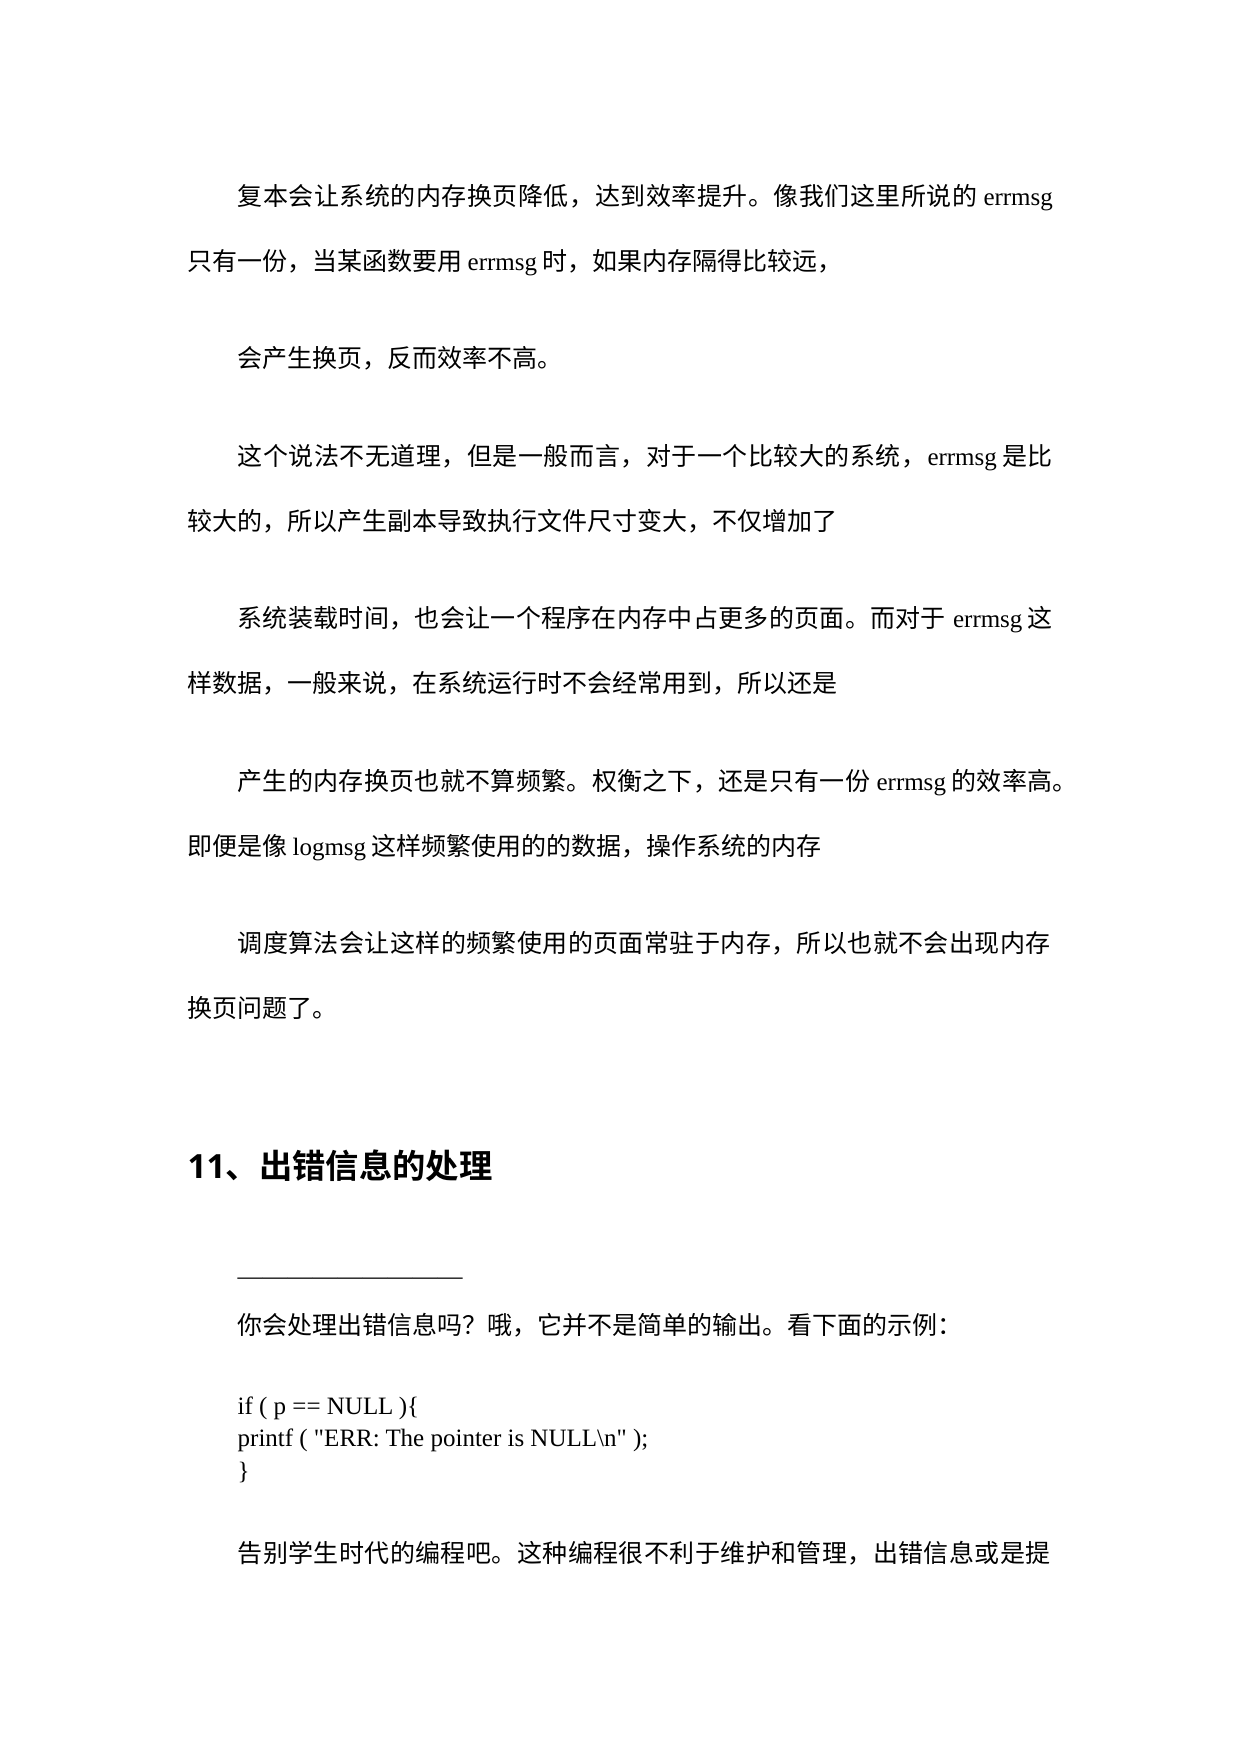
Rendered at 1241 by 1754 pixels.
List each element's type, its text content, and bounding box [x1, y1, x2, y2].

subtitle 11、出错信息的处理 [187, 1132, 1053, 1197]
text 产生的内存换页也就不算频繁。权衡之下，还是只有一份errmsg的效率高。即便是像logmsg这样频繁使用的的数据，操作系统的内存 [187, 747, 1053, 877]
text if ( p == NULL ){ [187, 1389, 1053, 1421]
text 复本会让系统的内存换页降低，达到效率提升。像我们这里所说的errmsg只有一份，当某函数要用errmsg时，如果内存隔得比较远， [187, 162, 1053, 292]
text printf ( "ERR: The pointer is NULL\n" ); [187, 1421, 1053, 1454]
text ————————— [187, 1259, 1053, 1291]
text 你会处理出错信息吗？哦，它并不是简单的输出。看下面的示例： [187, 1291, 1053, 1356]
text 系统装载时间，也会让一个程序在内存中占更多的页面。而对于errmsg这样数据，一般来说，在系统运行时不会经常用到，所以还是 [187, 584, 1053, 714]
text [187, 1519, 1053, 1584]
text 这个说法不无道理，但是一般而言，对于一个比较大的系统，errmsg是比较大的，所以产生副本导致执行文件尺寸变大，不仅增加了 [187, 422, 1053, 552]
text 调度算法会让这样的频繁使用的页面常驻于内存，所以也就不会出现内存换页问题了。 [187, 909, 1053, 1039]
text } [187, 1454, 1053, 1486]
text 会产生换页，反而效率不高。 [187, 324, 1053, 389]
